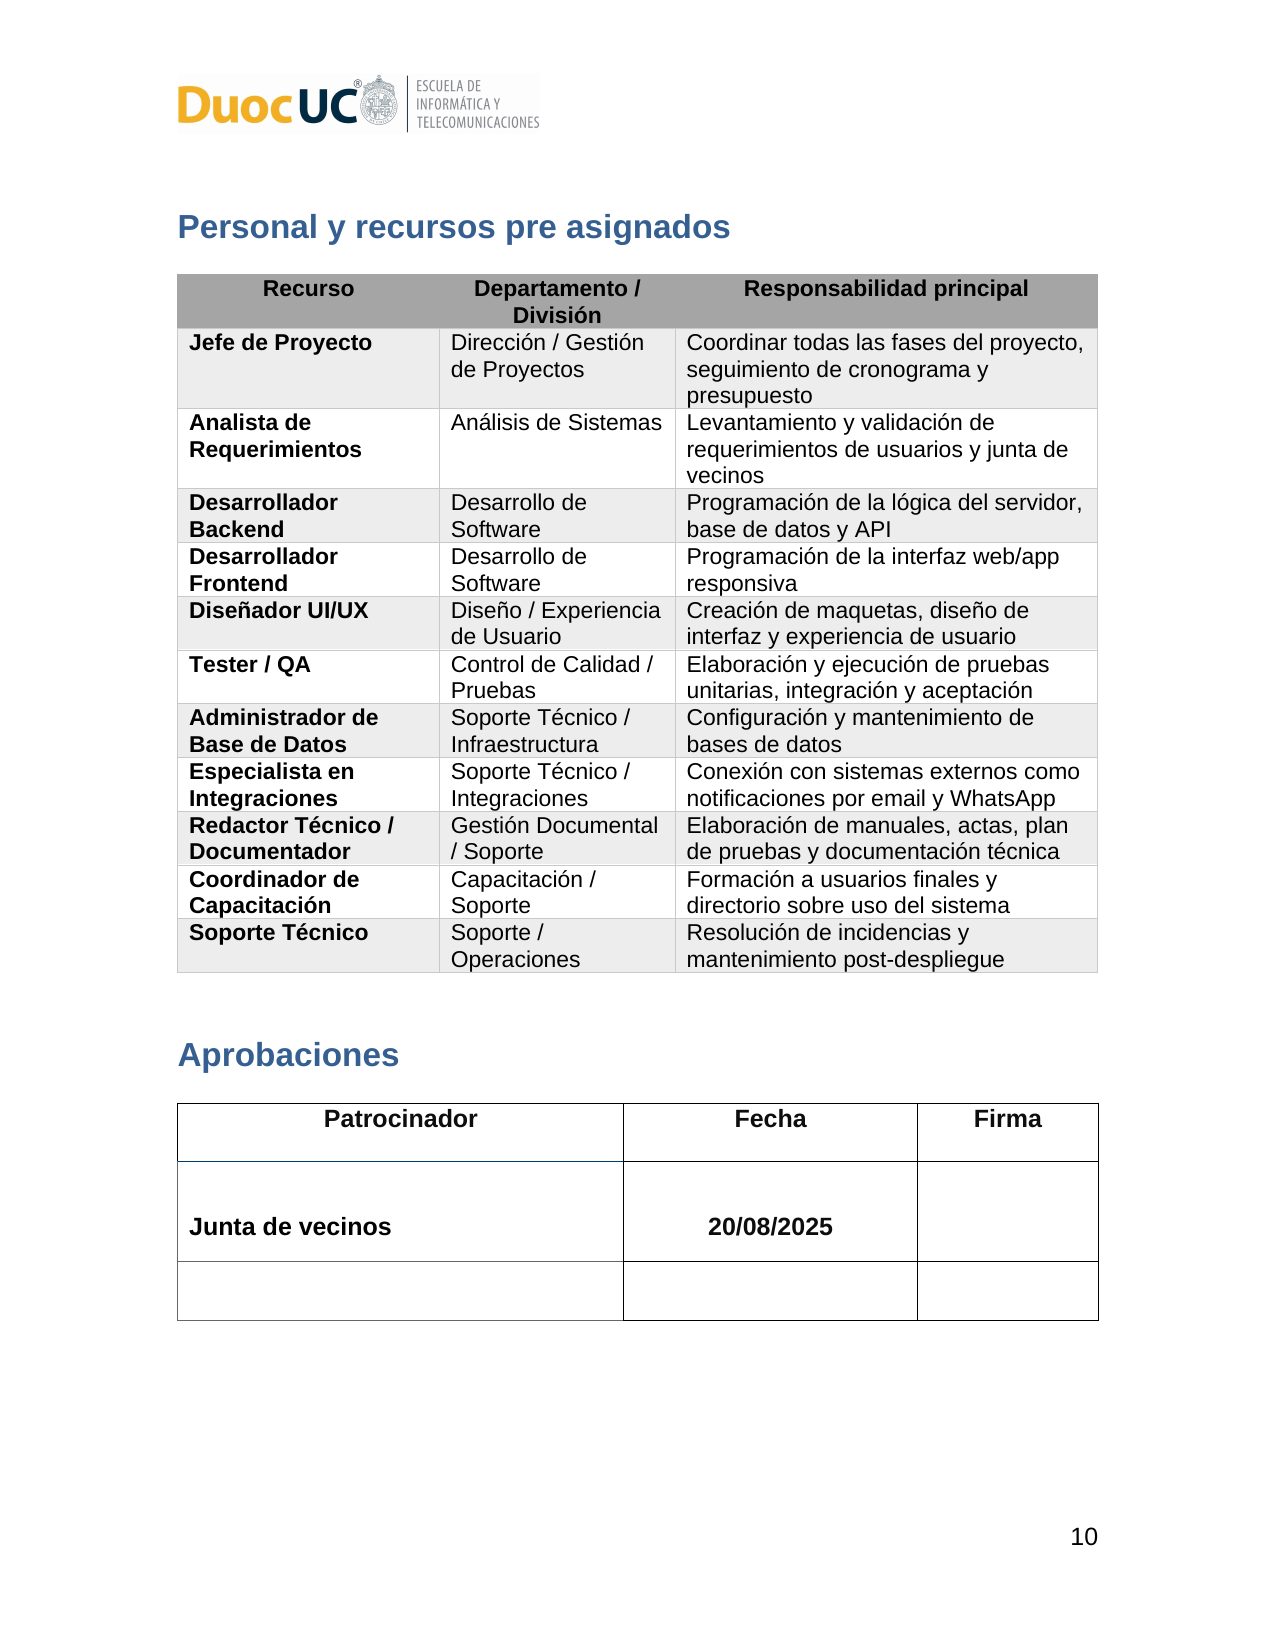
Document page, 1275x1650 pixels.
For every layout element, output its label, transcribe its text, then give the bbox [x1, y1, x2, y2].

table_cell Levantamiento y validación de requerimientos de usuarios y junta de vecinos [676, 409, 1097, 488]
table_cell Conexión con sistemas externos como notificaciones por email y WhatsApp [676, 758, 1097, 811]
table_cell Coordinar todas las fases del proyecto, seguimiento de cronograma y presupuesto [676, 329, 1097, 408]
table_cell Soporte Técnico [178, 919, 439, 972]
subtitle Aprobaciones [177, 1035, 1098, 1074]
table_cell Diseñador UI/UX [178, 597, 439, 649]
table_header Departamento / División [440, 275, 675, 328]
table_cell Soporte / Operaciones [440, 919, 675, 972]
table_cell Capacitación / Soporte [440, 866, 675, 918]
table_cell Redactor Técnico / Documentador [178, 812, 439, 864]
table_cell Dirección / Gestión de Proyectos [440, 329, 675, 408]
table_header Patrocinador [178, 1104, 623, 1161]
table_header Fecha [624, 1104, 917, 1161]
table_cell Coordinador de Capacitación [178, 866, 439, 918]
table_cell Jefe de Proyecto [178, 329, 439, 408]
table_cell Análisis de Sistemas [440, 409, 675, 488]
table_cell Especialista en Integraciones [178, 758, 439, 811]
table_cell Analista de Requerimientos [178, 409, 439, 488]
picture [177, 73, 540, 134]
table_cell Desarrollo de Software [440, 543, 675, 596]
table_header Responsabilidad principal [676, 275, 1097, 328]
table_header Firma [918, 1104, 1098, 1161]
table_cell Programación de la interfaz web/app responsiva [676, 543, 1097, 596]
subtitle Personal y recursos pre asignados [177, 207, 1098, 245]
table_cell Programación de la lógica del servidor, base de datos y API [676, 489, 1097, 542]
table_cell Configuración y mantenimiento de bases de datos [676, 704, 1097, 757]
table_cell Desarrollo de Software [440, 489, 675, 542]
table_cell Junta de vecinos [178, 1162, 623, 1261]
table_cell Gestión Documental / Soporte [440, 812, 675, 864]
table_cell Soporte Técnico / Integraciones [440, 758, 675, 811]
table_cell Diseño / Experiencia de Usuario [440, 597, 675, 649]
table_cell [918, 1162, 1098, 1261]
table_cell [624, 1262, 917, 1320]
table_cell Elaboración y ejecución de pruebas unitarias, integración y aceptación [676, 651, 1097, 703]
table_header Recurso [178, 275, 439, 328]
table_cell Resolución de incidencias y mantenimiento post-despliegue [676, 919, 1097, 972]
table_cell 20/08/2025 [624, 1162, 917, 1261]
table_cell Tester / QA [178, 651, 439, 703]
table_cell Formación a usuarios finales y directorio sobre uso del sistema [676, 866, 1097, 918]
table_cell Control de Calidad / Pruebas [440, 651, 675, 703]
table_cell Elaboración de manuales, actas, plan de pruebas y documentación técnica [676, 812, 1097, 864]
table_cell Desarrollador Frontend [178, 543, 439, 596]
table_cell Creación de maquetas, diseño de interfaz y experiencia de usuario [676, 597, 1097, 649]
table_cell Desarrollador Backend [178, 489, 439, 542]
table_cell Administrador de Base de Datos [178, 704, 439, 757]
table_cell [918, 1262, 1098, 1320]
table_cell [178, 1262, 623, 1320]
table_cell Soporte Técnico / Infraestructura [440, 704, 675, 757]
